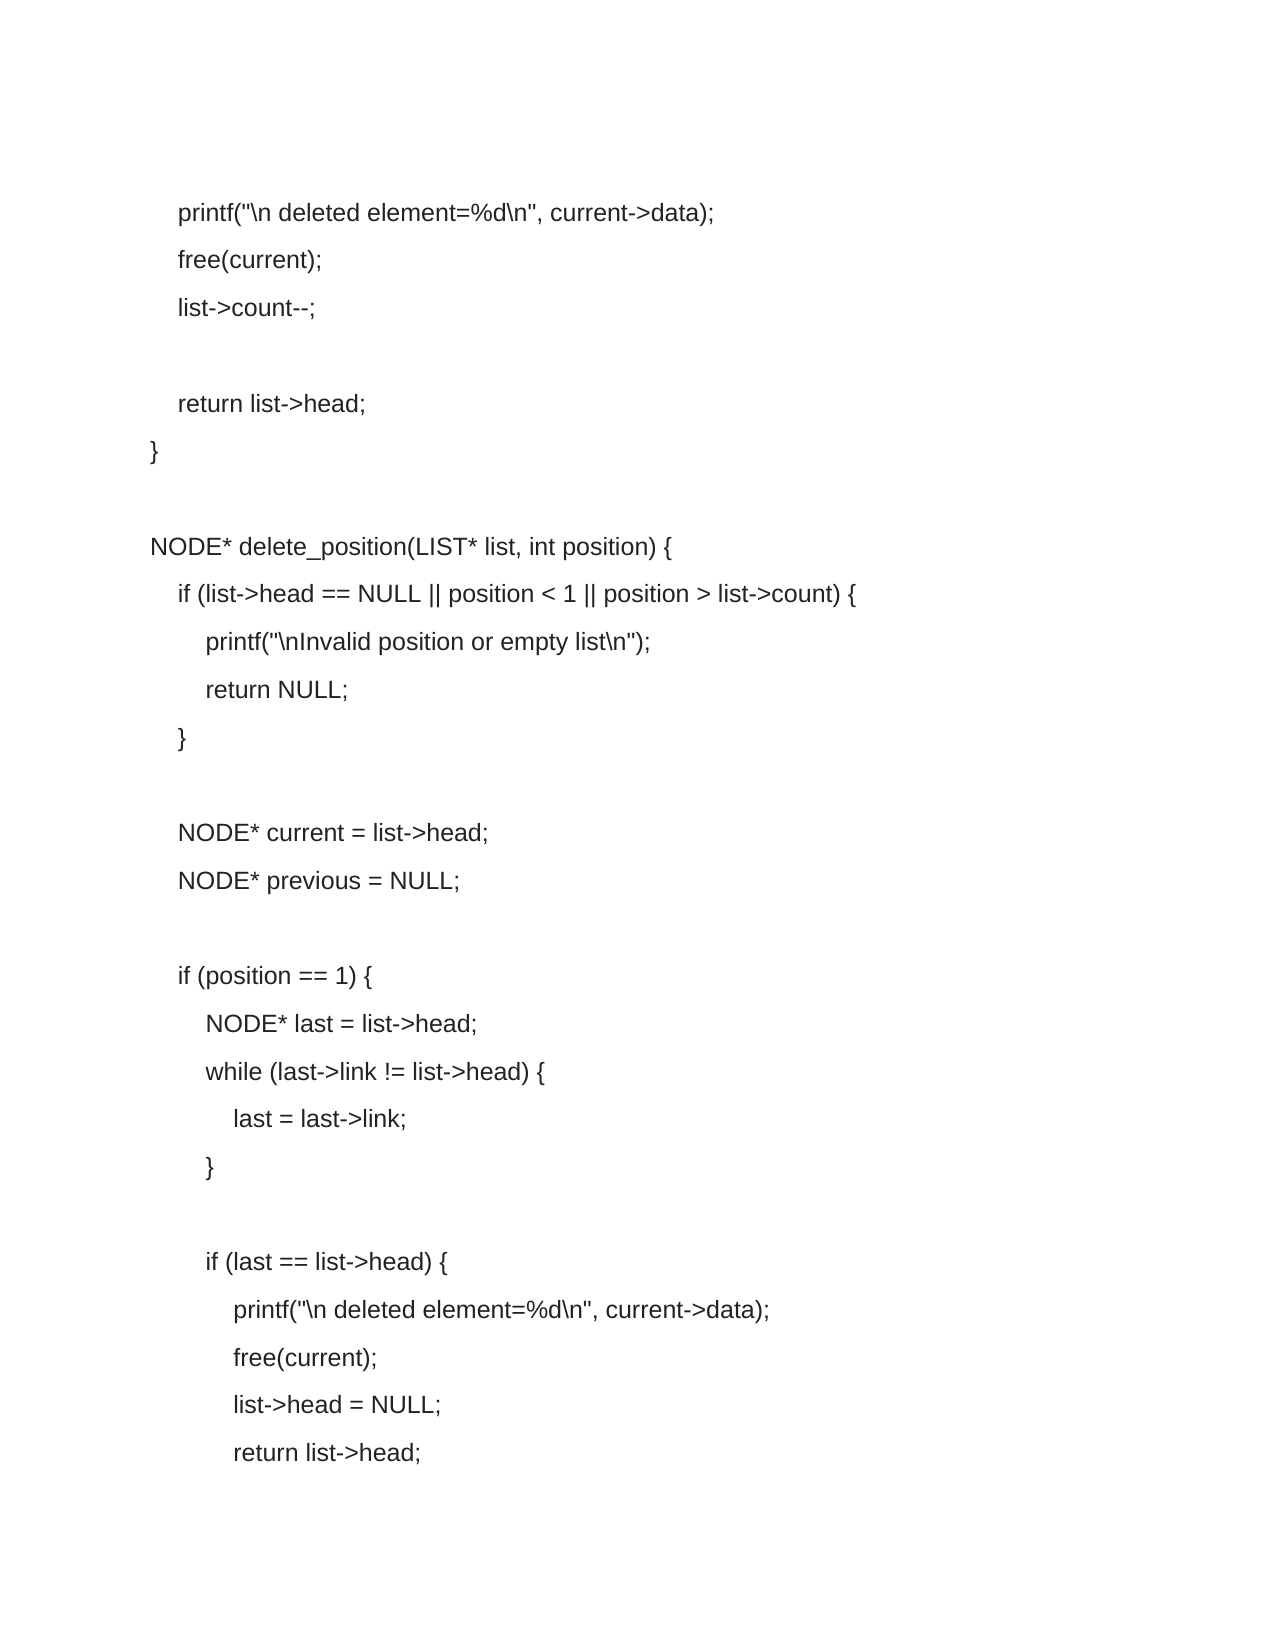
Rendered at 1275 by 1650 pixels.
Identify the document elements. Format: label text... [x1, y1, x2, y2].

text } [150, 722, 1125, 751]
text NODE* previous = NULL; [150, 866, 1125, 894]
text if (last == list->head) { [150, 1247, 1125, 1276]
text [150, 1295, 1125, 1324]
text last = last->link; [150, 1104, 1125, 1133]
text printf("\nInvalid position or empty list\n"); [150, 627, 1125, 656]
text NODE* delete_position(LIST* list, int position) { [150, 532, 1125, 560]
text return NULL; [150, 675, 1125, 703]
text NODE* current = list->head; [150, 818, 1125, 847]
text } [150, 436, 1125, 465]
text free(current); [150, 1343, 1125, 1371]
text if (position == 1) { [150, 961, 1125, 990]
text list->count--; [150, 293, 1125, 322]
text while (last->link != list->head) { [150, 1056, 1125, 1085]
text if (list->head == NULL || position < 1 || position > list->count) { [150, 579, 1125, 608]
text return list->head; [150, 1438, 1125, 1467]
text list->head = NULL; [150, 1390, 1125, 1419]
text printf("\n deleted element=%d\n", current->data); [150, 198, 1125, 226]
text } [150, 1152, 1125, 1181]
text return list->head; [150, 388, 1125, 417]
text NODE* last = list->head; [150, 1009, 1125, 1037]
text free(current); [150, 245, 1125, 274]
